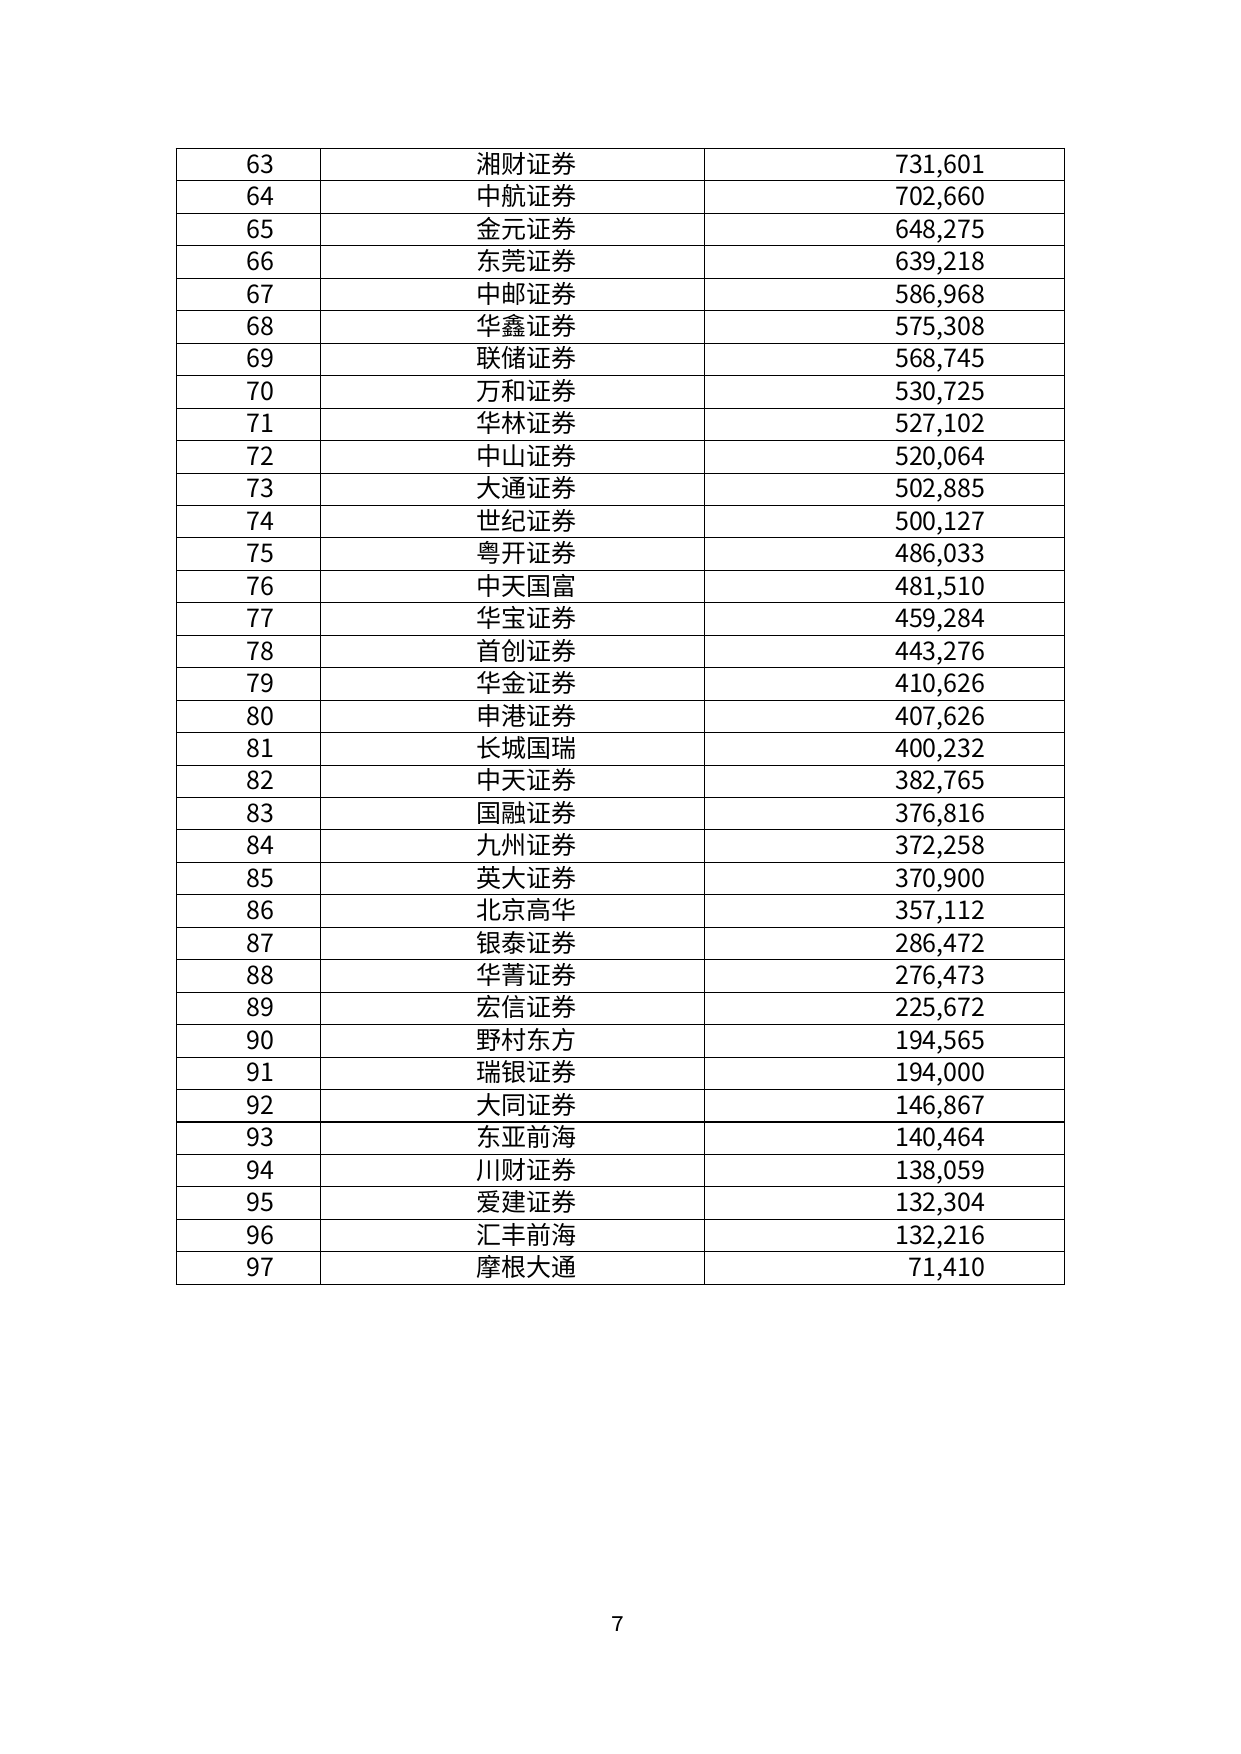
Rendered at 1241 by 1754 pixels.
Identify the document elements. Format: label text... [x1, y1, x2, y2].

table_cell 568,745 [705, 344, 1064, 375]
table_cell 443,276 [705, 636, 1064, 667]
table_header 63 [177, 149, 320, 180]
table_cell 74 [177, 506, 320, 537]
table_cell 382,765 [705, 766, 1064, 797]
table_cell 276,473 [705, 960, 1064, 992]
table_cell 64 [177, 181, 320, 213]
table_cell 65 [177, 214, 320, 245]
table_cell 86 [177, 895, 320, 927]
table_cell 89 [177, 993, 320, 1024]
table_cell 67 [177, 279, 320, 310]
table_cell 639,218 [705, 246, 1064, 278]
table_cell 79 [177, 668, 320, 700]
table_cell 川财证券 [321, 1155, 704, 1186]
table_cell 92 [177, 1090, 320, 1121]
table_cell 88 [177, 960, 320, 992]
table_cell 申港证券 [321, 701, 704, 732]
table_cell 225,672 [705, 993, 1064, 1024]
table_header 731,601 [705, 149, 1064, 180]
table_cell 70 [177, 376, 320, 407]
table_cell 194,000 [705, 1058, 1064, 1089]
table_cell 69 [177, 344, 320, 375]
table_cell 英大证券 [321, 863, 704, 894]
table_cell 中航证券 [321, 181, 704, 213]
table_cell 486,033 [705, 538, 1064, 570]
table_cell 76 [177, 571, 320, 602]
table_cell 481,510 [705, 571, 1064, 602]
table_cell 华金证券 [321, 668, 704, 700]
table_cell 96 [177, 1220, 320, 1251]
table_cell 527,102 [705, 409, 1064, 440]
table_cell 粤开证券 [321, 538, 704, 570]
table_cell 93 [177, 1123, 320, 1154]
table_cell 500,127 [705, 506, 1064, 537]
table_cell 九州证券 [321, 830, 704, 862]
table_cell 81 [177, 733, 320, 764]
table_cell 91 [177, 1058, 320, 1089]
table_cell 85 [177, 863, 320, 894]
table_cell 华菁证券 [321, 960, 704, 992]
table_cell 140,464 [705, 1123, 1064, 1154]
table_cell 132,216 [705, 1220, 1064, 1251]
table_cell 银泰证券 [321, 928, 704, 959]
table_cell 520,064 [705, 441, 1064, 472]
table_cell 汇丰前海 [321, 1220, 704, 1251]
table_cell 407,626 [705, 701, 1064, 732]
table_cell 75 [177, 538, 320, 570]
table_cell 长城国瑞 [321, 733, 704, 764]
table_cell 132,304 [705, 1187, 1064, 1218]
table_cell 459,284 [705, 603, 1064, 634]
table_cell 90 [177, 1025, 320, 1057]
table_cell 146,867 [705, 1090, 1064, 1121]
table_cell 华鑫证券 [321, 311, 704, 343]
table_cell 摩根大通 [321, 1252, 704, 1283]
table_cell 71,410 [705, 1252, 1064, 1283]
table_cell 97 [177, 1252, 320, 1283]
table_cell 71 [177, 409, 320, 440]
table_cell 野村东方 [321, 1025, 704, 1057]
table_cell 中山证券 [321, 441, 704, 472]
table_cell 502,885 [705, 474, 1064, 505]
table_cell 72 [177, 441, 320, 472]
table_cell 400,232 [705, 733, 1064, 764]
table_cell 95 [177, 1187, 320, 1218]
table_cell 286,472 [705, 928, 1064, 959]
table_cell 370,900 [705, 863, 1064, 894]
table_cell 瑞银证券 [321, 1058, 704, 1089]
table_cell 80 [177, 701, 320, 732]
table_cell 国融证券 [321, 798, 704, 829]
table_cell 83 [177, 798, 320, 829]
table_cell 东亚前海 [321, 1123, 704, 1154]
table_cell 大通证券 [321, 474, 704, 505]
table_cell 87 [177, 928, 320, 959]
table_cell 中天国富 [321, 571, 704, 602]
table_cell 北京高华 [321, 895, 704, 927]
table_cell 联储证券 [321, 344, 704, 375]
table_cell 中邮证券 [321, 279, 704, 310]
table_cell 中天证券 [321, 766, 704, 797]
table_cell 94 [177, 1155, 320, 1186]
table_cell 68 [177, 311, 320, 343]
table_cell 世纪证券 [321, 506, 704, 537]
table_cell 大同证券 [321, 1090, 704, 1121]
table_cell 首创证券 [321, 636, 704, 667]
table_cell 东莞证券 [321, 246, 704, 278]
table_cell 78 [177, 636, 320, 667]
table_cell 宏信证券 [321, 993, 704, 1024]
table_cell 372,258 [705, 830, 1064, 862]
table_cell 702,660 [705, 181, 1064, 213]
table_cell 357,112 [705, 895, 1064, 927]
table_cell 530,725 [705, 376, 1064, 407]
table_cell 376,816 [705, 798, 1064, 829]
table_cell 73 [177, 474, 320, 505]
table_cell 万和证券 [321, 376, 704, 407]
table_cell 金元证券 [321, 214, 704, 245]
table_cell 82 [177, 766, 320, 797]
table_cell 华林证券 [321, 409, 704, 440]
table_cell 194,565 [705, 1025, 1064, 1057]
table_cell 爱建证券 [321, 1187, 704, 1218]
table_cell 77 [177, 603, 320, 634]
table_header 湘财证券 [321, 149, 704, 180]
table_cell 66 [177, 246, 320, 278]
table_cell 410,626 [705, 668, 1064, 700]
table_cell 华宝证券 [321, 603, 704, 634]
table_cell 575,308 [705, 311, 1064, 343]
table_cell 84 [177, 830, 320, 862]
table_cell 648,275 [705, 214, 1064, 245]
table_cell 138,059 [705, 1155, 1064, 1186]
table_cell 586,968 [705, 279, 1064, 310]
